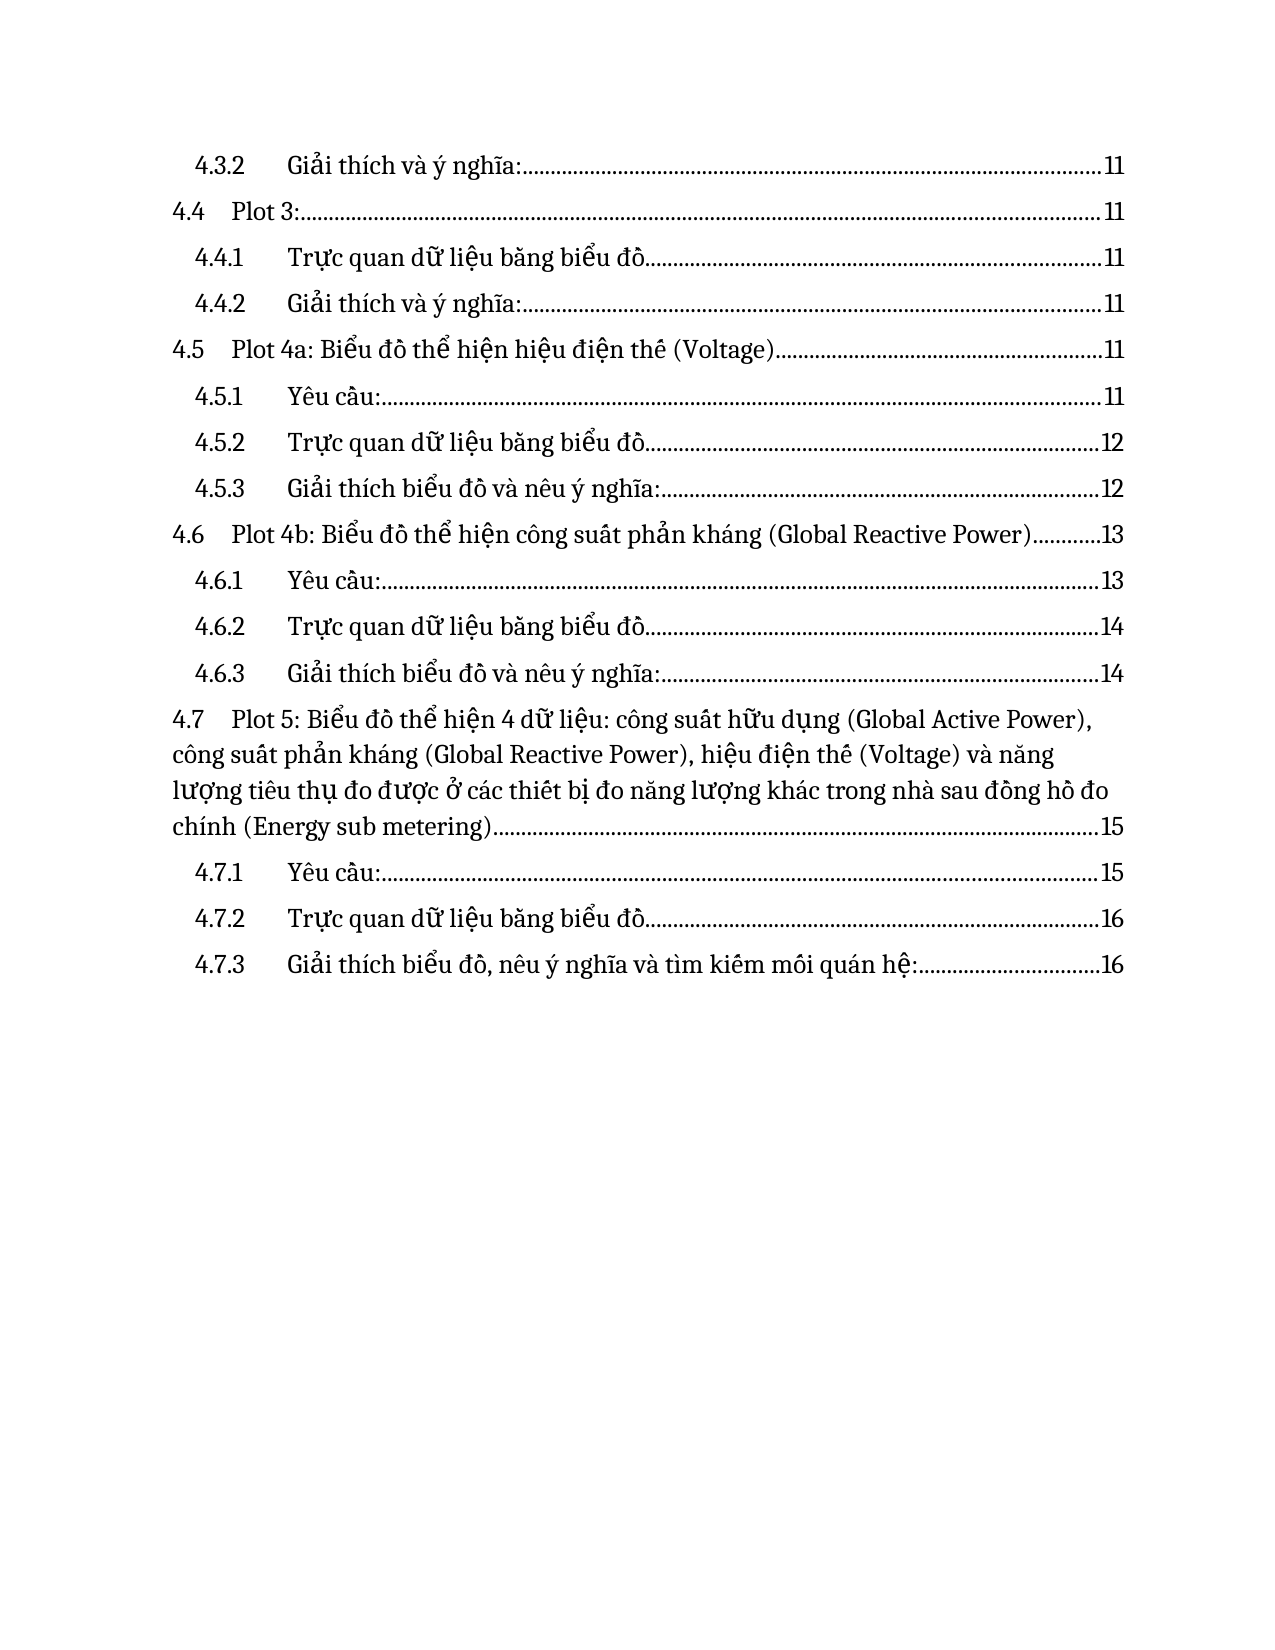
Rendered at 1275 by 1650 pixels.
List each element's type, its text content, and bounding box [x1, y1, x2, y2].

text 4.7.3 Giải thích biểu đồ, nêu ý nghĩa và tìm kiếm mối quán hệ: 16 [195, 949, 1125, 981]
text 4.7 Plot 5: Biểu đồ thể hiện 4 dữ liệu: công suất hữu dụng (Global Active Power), công suất phản kháng (Global Reactive Power), hiệu điện thế (Voltage) và năng lượng tiêu thụ đo được ở các thiết bị đo năng lượng khác trong nhà sau đồng hồ đo chính (Energy sub metering) 15 [172, 704, 1125, 842]
text 4.6 Plot 4b: Biểu đồ thể hiện công suất phản kháng (Global Reactive Power) 13 [172, 519, 1125, 550]
text 4.4 Plot 3: 11 [172, 196, 1125, 227]
text 4.6.1 Yêu cầu: 13 [195, 565, 1125, 596]
text 4.7.1 Yêu cầu: 15 [195, 857, 1125, 888]
text 4.7.2 Trực quan dữ liệu bằng biểu đồ 16 [195, 903, 1125, 934]
text 4.5.1 Yêu cầu: 11 [195, 381, 1125, 412]
text 4.5.2 Trực quan dữ liệu bằng biểu đồ 12 [195, 427, 1125, 458]
text 4.5.3 Giải thích biểu đồ và nêu ý nghĩa: 12 [195, 473, 1125, 504]
text 4.5 Plot 4a: Biểu đồ thể hiện hiệu điện thế (Voltage) 11 [172, 334, 1125, 366]
text 4.3.2 Giải thích và ý nghĩa: 11 [195, 150, 1125, 181]
text 4.4.1 Trực quan dữ liệu bằng biểu đồ 11 [195, 242, 1125, 273]
text 4.6.2 Trực quan dữ liệu bằng biểu đồ 14 [195, 611, 1125, 643]
text 4.4.2 Giải thích và ý nghĩa: 11 [195, 288, 1125, 319]
text 4.6.3 Giải thích biểu đồ và nêu ý nghĩa: 14 [195, 658, 1125, 689]
